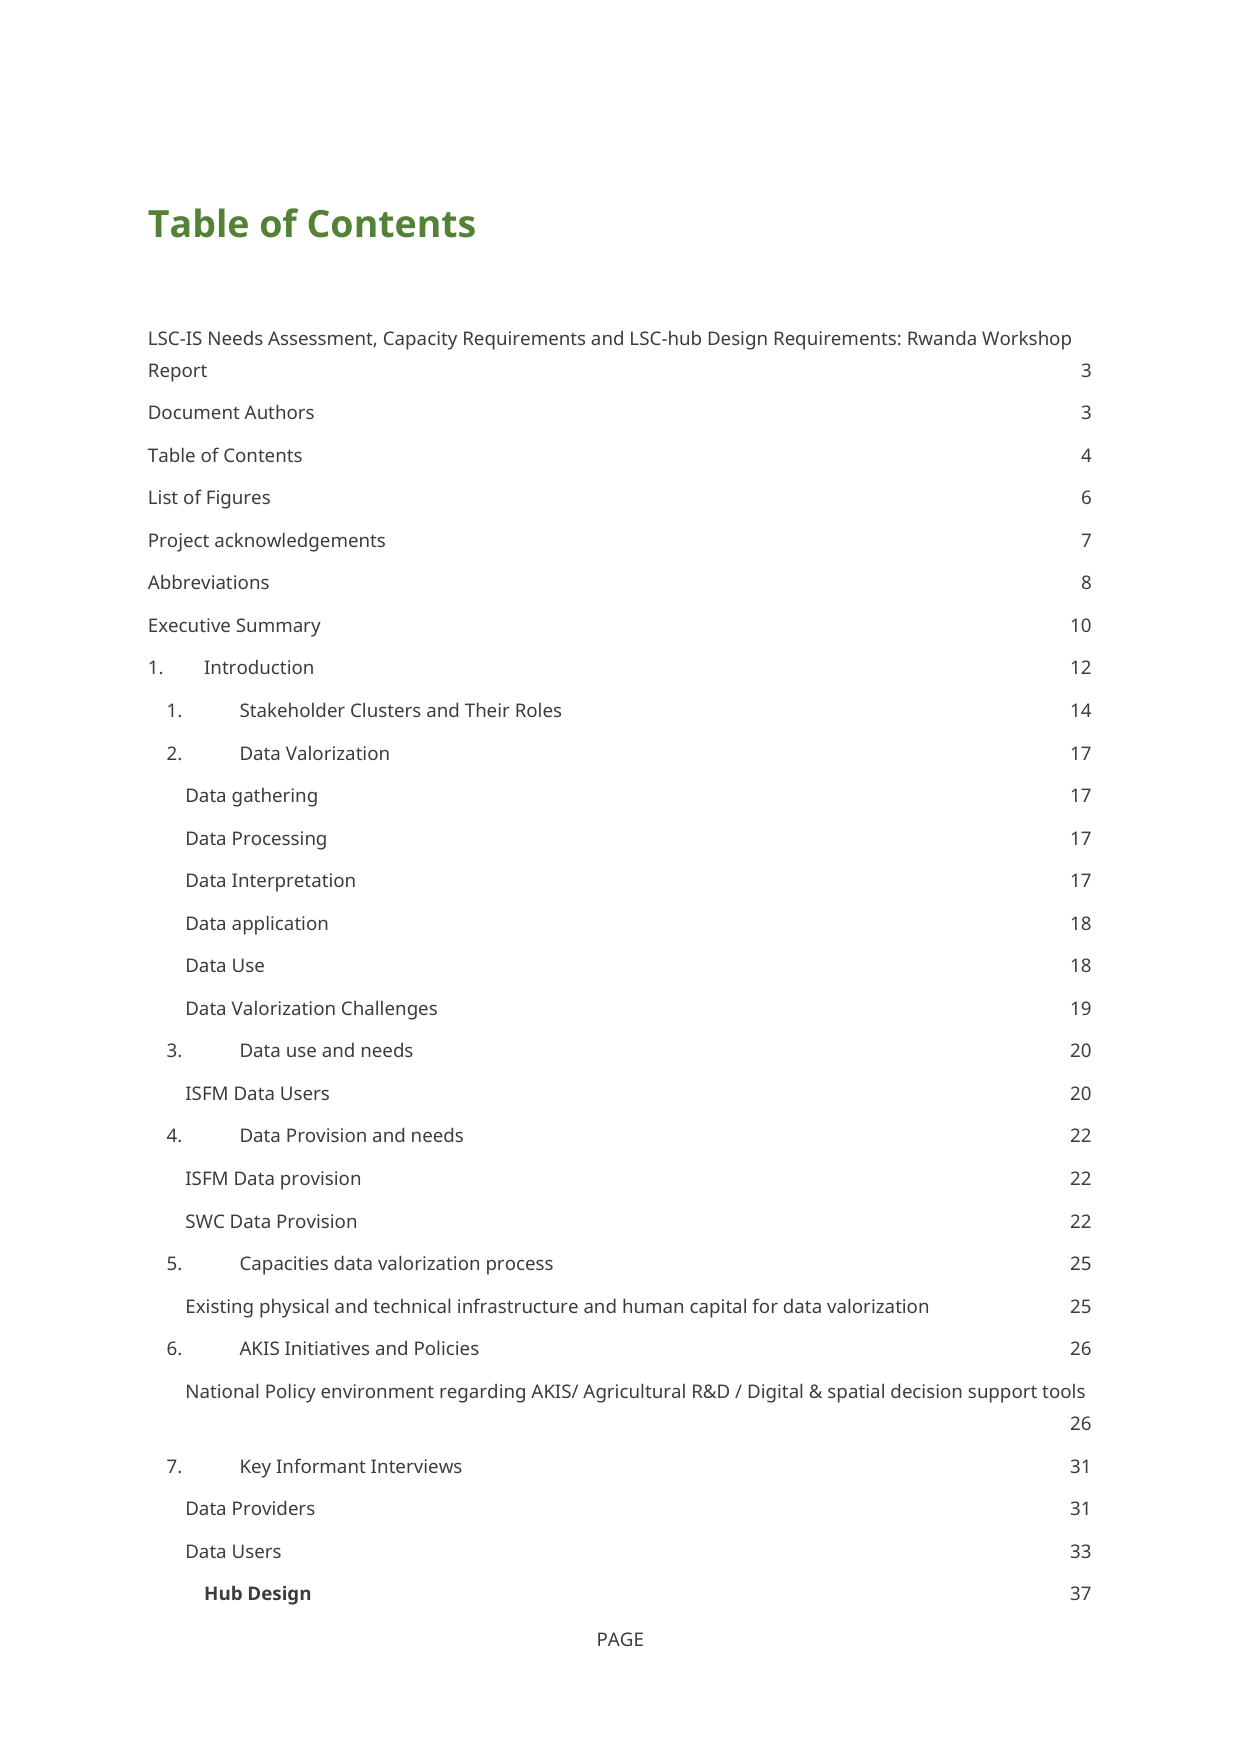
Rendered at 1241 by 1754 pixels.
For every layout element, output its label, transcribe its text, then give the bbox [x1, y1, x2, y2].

subtitle Table of Contents [148, 198, 1092, 249]
